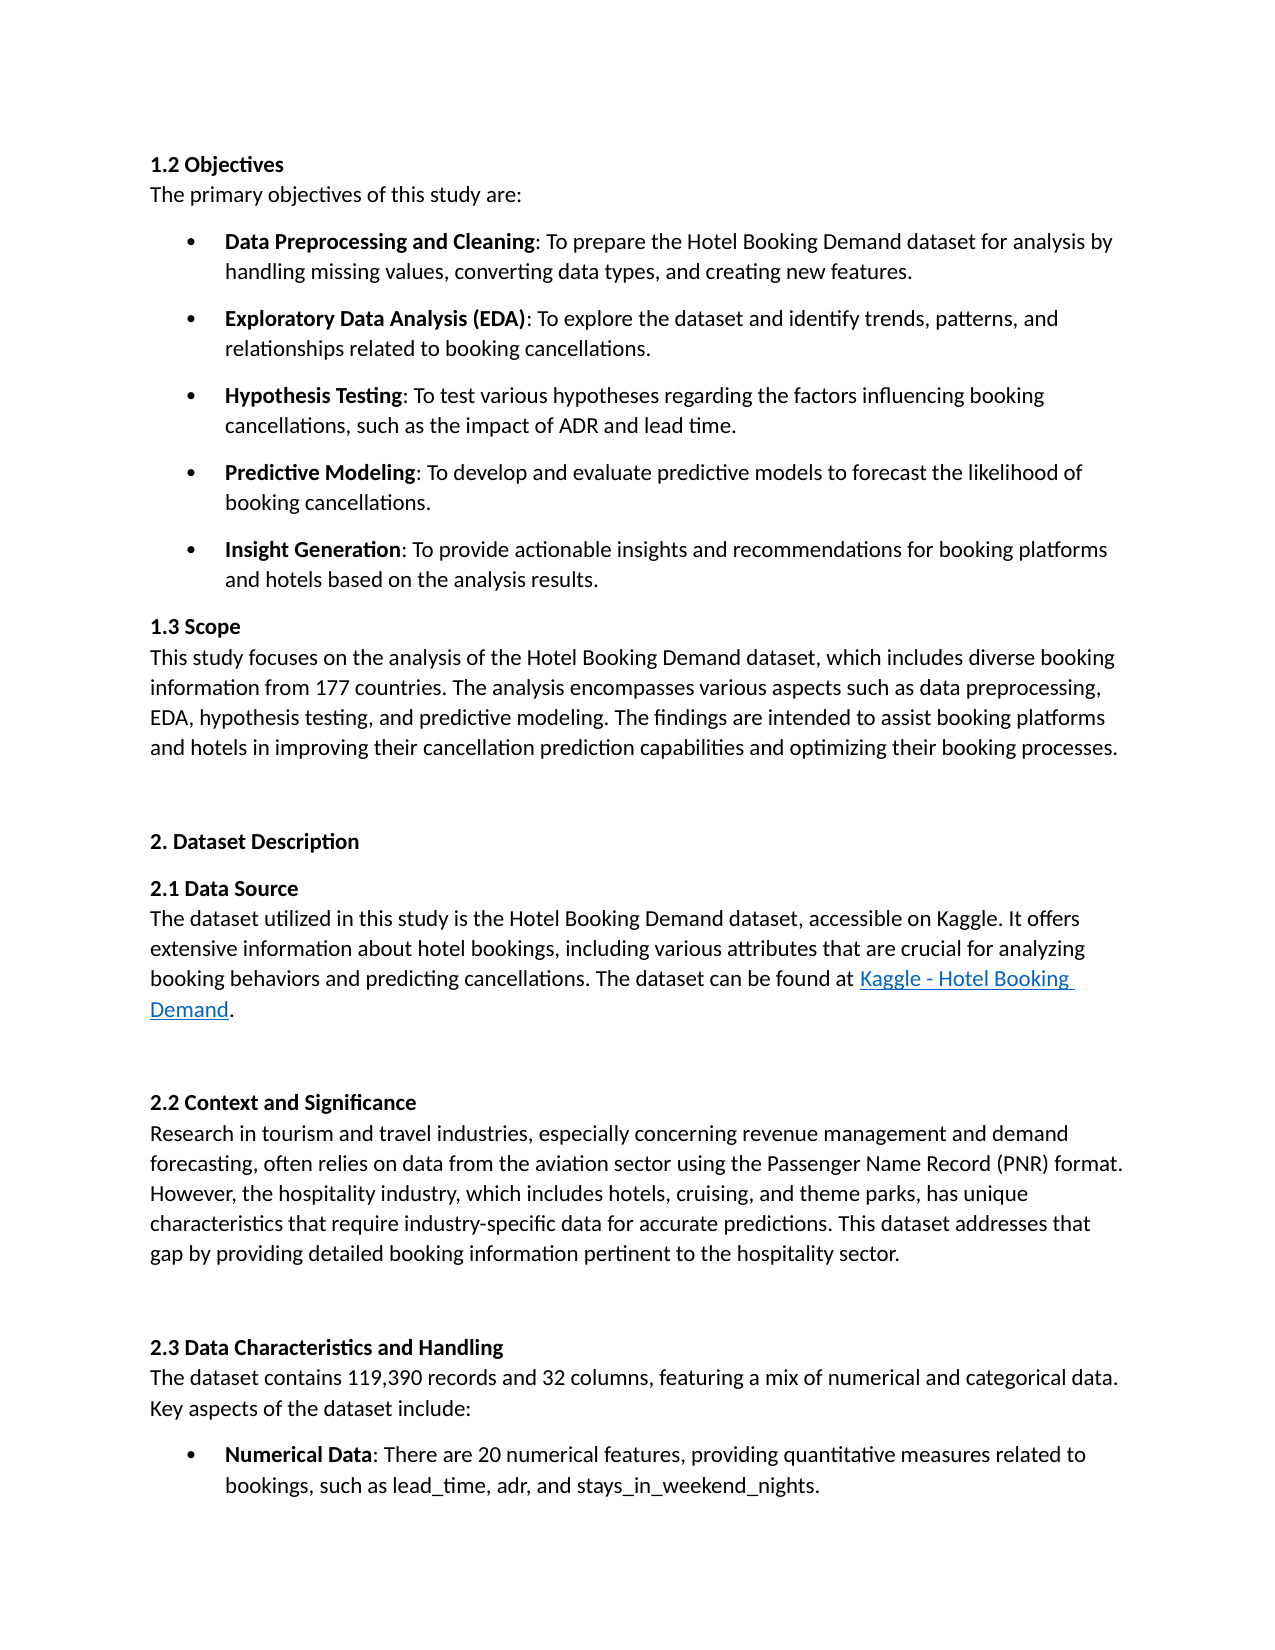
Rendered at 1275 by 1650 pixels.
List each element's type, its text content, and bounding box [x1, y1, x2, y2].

list Predictive Modeling: To develop and evaluate predictive models to forecast the likelihood of booking cancellations. [187, 458, 1125, 517]
text 1.2 Objectives The primary objectives of this study are: [150, 150, 1125, 208]
list Insight Generation: To provide actionable insights and recommendations for booking platforms and hotels based on the analysis results. [187, 535, 1125, 594]
text 2.2 Context and Significance Research in tourism and travel industries, especially concerning revenue management and demand forecasting, often relies on data from the aviation sector using the Passenger Name Record (PNR) format. However, the hospitality industry, which includes hotels, cruising, and theme parks, has unique characteristics that require industry-specific data for accurate predictions. This dataset addresses that gap by providing detailed booking information pertinent to the hospitality sector. [150, 1088, 1125, 1268]
text 2.1 Data Source The dataset utilized in this study is the Hotel Booking Demand dataset, accessible on Kaggle. It offers extensive information about hotel bookings, including various attributes that are crucial for analyzing booking behaviors and predicting cancellations. The dataset can be found at Kaggle - Hotel Booking Demand. [150, 874, 1125, 1023]
text 2.3 Data Characteristics and Handling The dataset contains 119,390 records and 32 columns, featuring a mix of numerical and categorical data. Key aspects of the dataset include: [150, 1333, 1125, 1422]
list Data Preprocessing and Cleaning: To prepare the Hotel Booking Demand dataset for analysis by handling missing values, converting data types, and creating new features. [187, 227, 1125, 285]
text 1.3 Scope This study focuses on the analysis of the Hotel Booking Demand dataset, which includes diverse booking information from 177 countries. The analysis encompasses various aspects such as data preprocessing, EDA, hypothesis testing, and predictive modeling. The findings are intended to assist booking platforms and hotels in improving their cancellation prediction capabilities and optimizing their booking processes. [150, 612, 1125, 761]
text 2. Dataset Description [150, 827, 1125, 855]
list Exploratory Data Analysis (EDA): To explore the dataset and identify trends, patterns, and relationships related to booking cancellations. [187, 304, 1125, 362]
list Hypothesis Testing: To test various hypotheses regarding the factors influencing booking cancellations, such as the impact of ADR and lead time. [187, 381, 1125, 439]
list Numerical Data: There are 20 numerical features, providing quantitative measures related to bookings, such as lead_time, adr, and stays_in_weekend_nights. [187, 1441, 1125, 1499]
